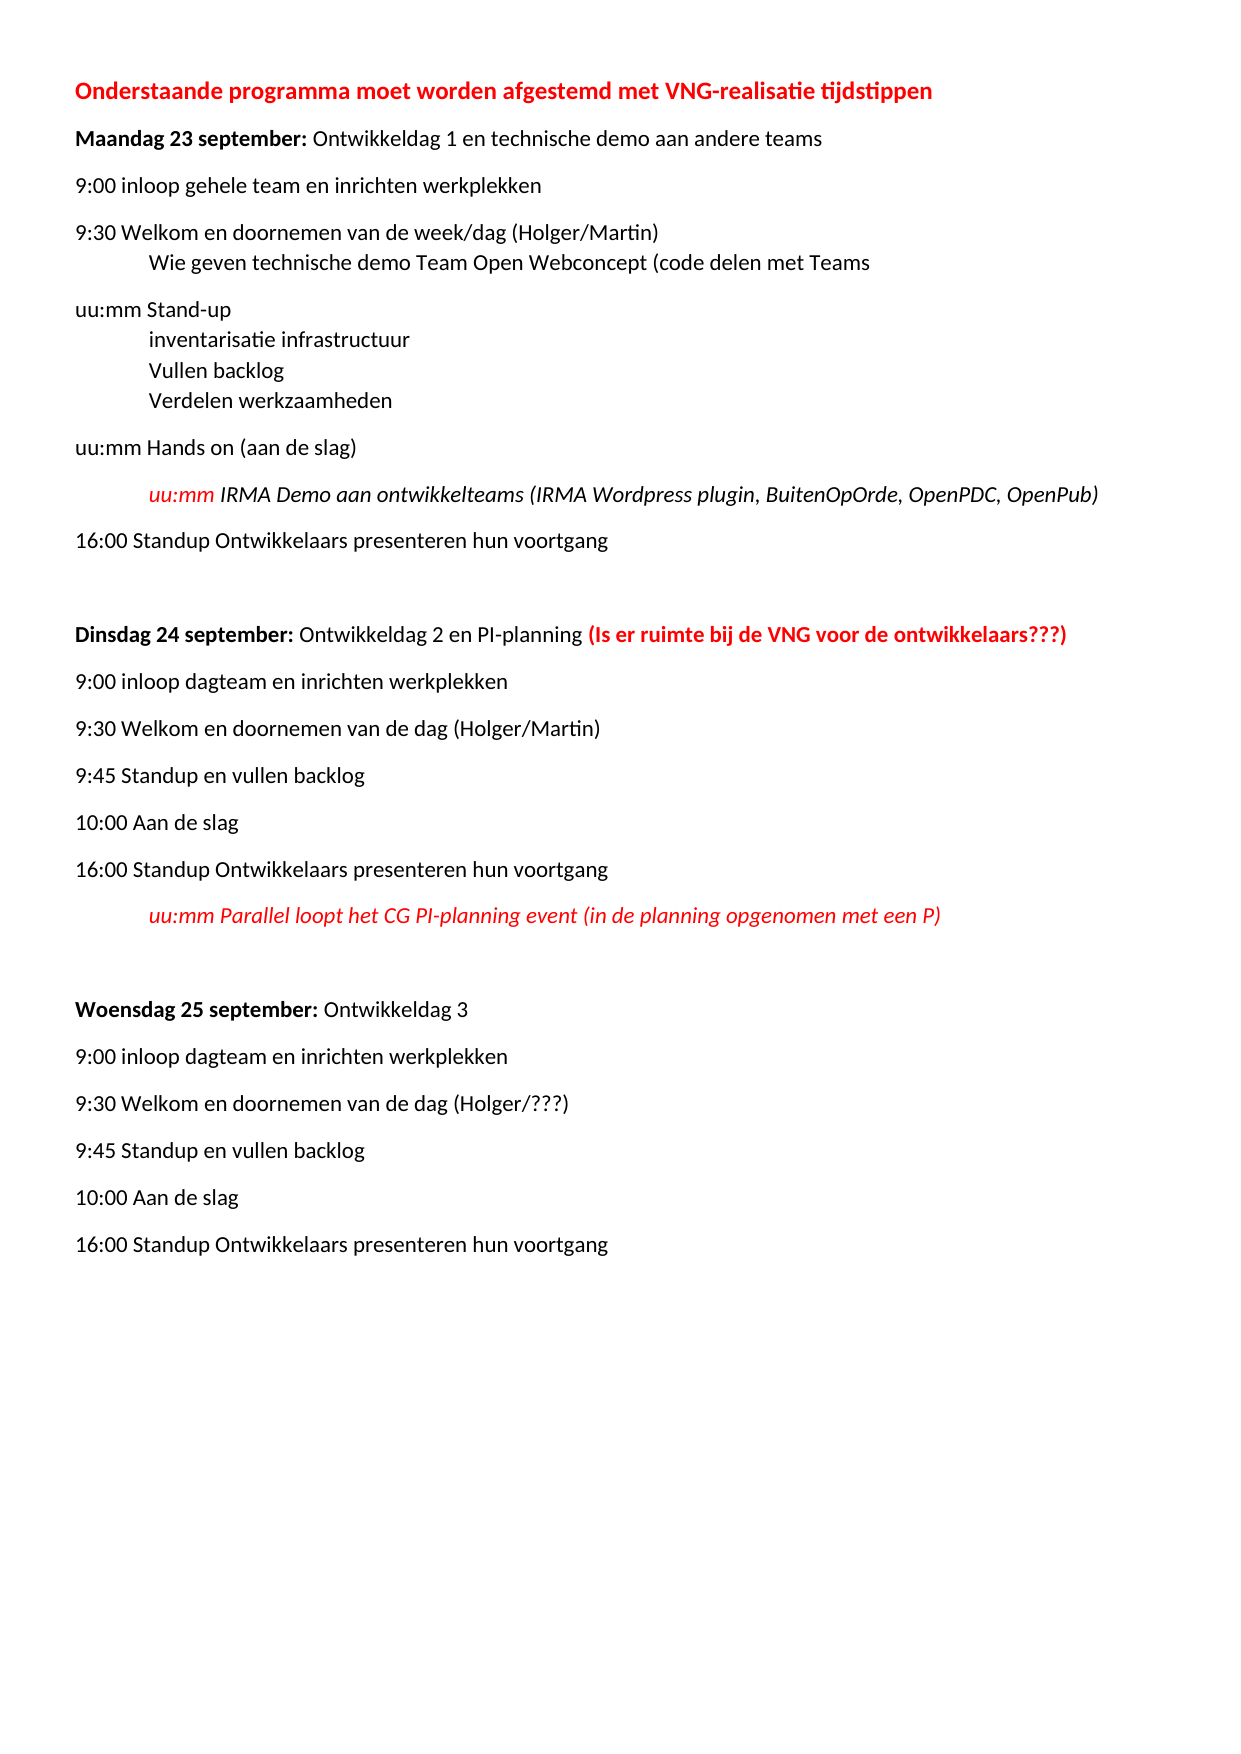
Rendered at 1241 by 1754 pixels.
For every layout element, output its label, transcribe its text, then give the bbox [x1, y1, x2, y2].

text uu:mm Hands on (aan de slag) [75, 433, 1165, 461]
text 16:00 Standup Ontwikkelaars presenteren hun voortgang [75, 527, 1165, 555]
text 10:00 Aan de slag [75, 1183, 1165, 1211]
text Woensdag 25 september: Ontwikkeldag 3 [75, 995, 1165, 1023]
text uu:mm Parallel loopt het CG PI-planning event (in de planning opgenomen met een P) [149, 902, 1165, 930]
text Onderstaande programma moet worden afgestemd met VNG-realisatie tijdstippen [75, 75, 1165, 106]
text 9:30 Welkom en doornemen van de week/dag (Holger/Martin) Wie geven technische demo Team Open Webconcept (code delen met Teams [75, 218, 1165, 277]
text 9:00 inloop dagteam en inrichten werkplekken [75, 667, 1165, 695]
text 16:00 Standup Ontwikkelaars presenteren hun voortgang [75, 855, 1165, 883]
text 9:45 Standup en vullen backlog [75, 1136, 1165, 1164]
text 9:00 inloop gehele team en inrichten werkplekken [75, 171, 1165, 199]
text 10:00 Aan de slag [75, 808, 1165, 836]
text Dinsdag 24 september: Ontwikkeldag 2 en PI-planning (Is er ruimte bij de VNG voor de ontwikkelaars???) [75, 620, 1165, 648]
text uu:mm Stand-up inventarisatie infrastructuur Vullen backlog Verdelen werkzaamheden [75, 295, 1165, 414]
text 9:45 Standup en vullen backlog [75, 761, 1165, 789]
text Maandag 23 september: Ontwikkeldag 1 en technische demo aan andere teams [75, 124, 1165, 153]
text 9:00 inloop dagteam en inrichten werkplekken [75, 1042, 1165, 1070]
text 9:30 Welkom en doornemen van de dag (Holger/???) [75, 1089, 1165, 1117]
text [75, 1230, 1165, 1258]
text 9:30 Welkom en doornemen van de dag (Holger/Martin) [75, 714, 1165, 742]
text uu:mm IRMA Demo aan ontwikkelteams (IRMA Wordpress plugin, BuitenOpOrde, OpenPDC, OpenPub) [149, 480, 1165, 508]
